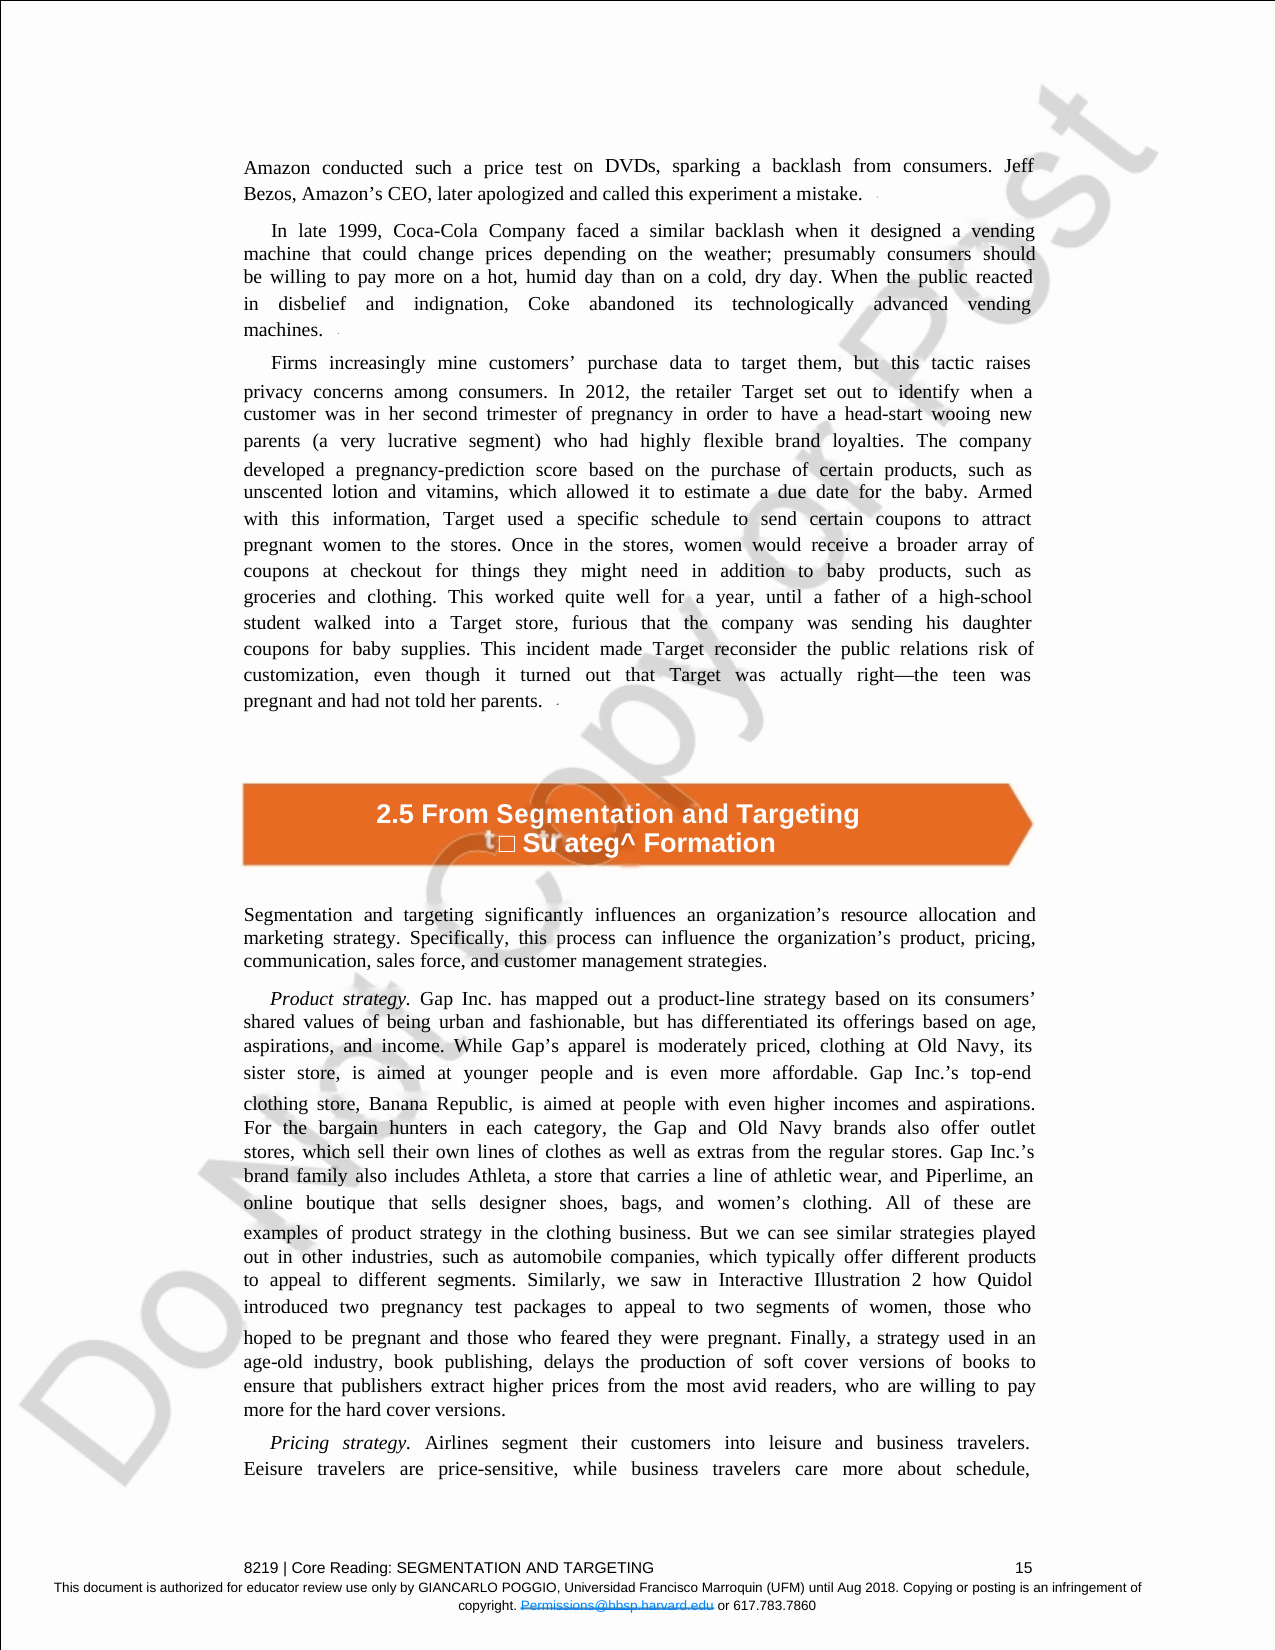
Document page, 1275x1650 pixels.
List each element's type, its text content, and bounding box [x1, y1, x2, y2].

text business [631, 1462, 704, 1479]
text The company [916, 433, 1152, 451]
text sister [243, 1065, 291, 1083]
text such as [965, 563, 1152, 581]
text travelers [712, 1462, 787, 1479]
text pregnant and had not told her parents. [243, 693, 1152, 711]
text customers into leisure [631, 1436, 827, 1453]
text more about schedule, [842, 1462, 1152, 1479]
text clothing store, Banana Republic, is aimed at people with even higher incomes and aspirations. For the bargain hunters in each category, the Gap and Old Navy brands also offer outlet stores, which sell their own lines of clothes as well as extras from the regular stores. Gap Inc. ’s brand family also includes Athleta, a store that carries a line of athletic wear, and Piperlime, an [243, 1091, 1036, 1187]
text Product strategy. Gap Inc. has mapped out a product-line strategy based on its consumers’ shared values of being urban and fashionable, but has differentiated its offerings based on age, aspirations, and income. While Gap’s apparel is moderately priced, clothing at Old Navy, its [243, 987, 1036, 1057]
text In late 1999, Coca-Cola Company faced a similar backlash when it designed a vending machine that could change prices depending on the weather; presumably consumers should be willing to pay more on a hot, humid day than on a cold, dry day. When the public reacted [243, 218, 1036, 288]
text to baby products, [798, 563, 958, 581]
text customization, [243, 667, 365, 685]
text copyright. Permissions@hbsp.harvard.edu or 617.783.7860 [458, 1600, 1152, 1613]
text All of these [885, 1195, 1000, 1213]
text vending [967, 296, 1152, 314]
text Firms increasingly mine customers’ purchase data to target [271, 355, 792, 373]
text segment their [502, 1436, 623, 1453]
text was actually [735, 667, 849, 685]
text Pricing [270, 1436, 335, 1453]
text Eeisure [243, 1462, 309, 1479]
text that the company was sending his daughter [641, 615, 1152, 633]
text examples of product strategy in the clothing business. But we can see similar strategies played out in other industries, such as automobile companies, which typically offer different products to appeal to different segments. Similarly, we saw in Interactive Illustration 2 how Quidol [243, 1221, 1036, 1291]
text machines. [243, 322, 792, 340]
text in disbelief [243, 296, 352, 314]
text are price-sensitive, [399, 1462, 565, 1479]
text is aimed at younger people and is even more affordable. [352, 1065, 864, 1083]
text pregnant women to the stores. Once in the stores, women would receive a broader array of [243, 537, 1152, 555]
text Gap Inc.’s top-end [869, 1065, 1152, 1083]
text schedule to send certain [651, 511, 869, 529]
text hoped to be pregnant and those who feared they were pregnant. Finally, a strategy used in an age-old industry, book publishing, delays the production of soft cover versions of books to ensure that publishers extract higher prices from the most avid readers, who are willing to pay more for the hard cover versions. [243, 1326, 1037, 1421]
text student [243, 615, 306, 633]
text on DVDs, sparking a backlash from consumers. Jeff [573, 158, 1152, 176]
text groceries and clothing. This worked quite well for a year, until a father of a high-school [243, 589, 1152, 607]
text walked into a Target [313, 615, 508, 633]
text furious [572, 615, 634, 633]
text and business [834, 1436, 949, 1453]
text strategy. [342, 1436, 417, 1453]
text introduced two pregnancy test [243, 1299, 508, 1317]
text raises [986, 355, 1152, 373]
text Amazon conducted such a price test [243, 160, 568, 178]
text them, but this tactic [797, 355, 980, 373]
text online boutique that sells [243, 1195, 472, 1213]
text Target used a specific [443, 511, 645, 529]
text right—the teen was [857, 667, 1152, 685]
text store, [297, 1065, 346, 1083]
text 15 [1015, 1562, 1152, 1576]
text shoes, [559, 1195, 614, 1213]
text are [1007, 1195, 1152, 1213]
text coupons for baby supplies. This incident made Target reconsider the public relations risk of [243, 641, 1152, 659]
text and indignation, [366, 296, 515, 314]
text with this information, [243, 511, 437, 529]
text Segmentation and targeting significantly influences an organization’s resource allocation and marketing strategy. Specifically, this process can influence the organization’s product, pricing, communication, sales force, and customer management strategies. [243, 903, 1036, 973]
text designer [479, 1195, 552, 1213]
picture [1, 1, 1275, 1650]
text □ Su ateg^ Formation [498, 832, 1152, 857]
text travelers [317, 1462, 391, 1479]
text 8219 | Core Reading: SEGMENTATION AND TARGETING [286, 1562, 660, 1576]
text bags, and women’s clothing. [621, 1195, 878, 1213]
text packages to appeal to two segments of women, those who [513, 1299, 1152, 1317]
text care [795, 1462, 834, 1479]
text while [573, 1462, 623, 1479]
text 2.5 From Segmentation and Targeting [376, 803, 1152, 828]
text privacy concerns among consumers. In 2012, the retailer Target set out to identify when a customer was in her second trimester of pregnancy in order to have a head-start wooing new [243, 381, 1036, 425]
text even though it turned out that Target [373, 667, 727, 685]
text brand loyalties. [775, 433, 910, 451]
text coupons at checkout [243, 563, 428, 581]
text segment) who had highly flexible [468, 433, 769, 451]
text store, [515, 615, 564, 633]
text parents (a very lucrative [243, 433, 463, 451]
text developed a pregnancy-prediction score based on the purchase of certain products, such as unscented lotion and vitamins, which allowed it to estimate a due date for the baby. Armed [243, 459, 1036, 503]
text for things they might need in addition [435, 563, 791, 581]
text Bezos, Amazon’s CEO, later apologized and called this experiment a mistake. [243, 186, 1152, 204]
text Coke abandoned its technologically [528, 296, 860, 314]
text advanced [873, 296, 954, 314]
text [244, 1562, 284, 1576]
text Airlines [424, 1436, 494, 1453]
text travelers. [957, 1436, 1152, 1453]
text coupons to attract [875, 511, 1152, 529]
